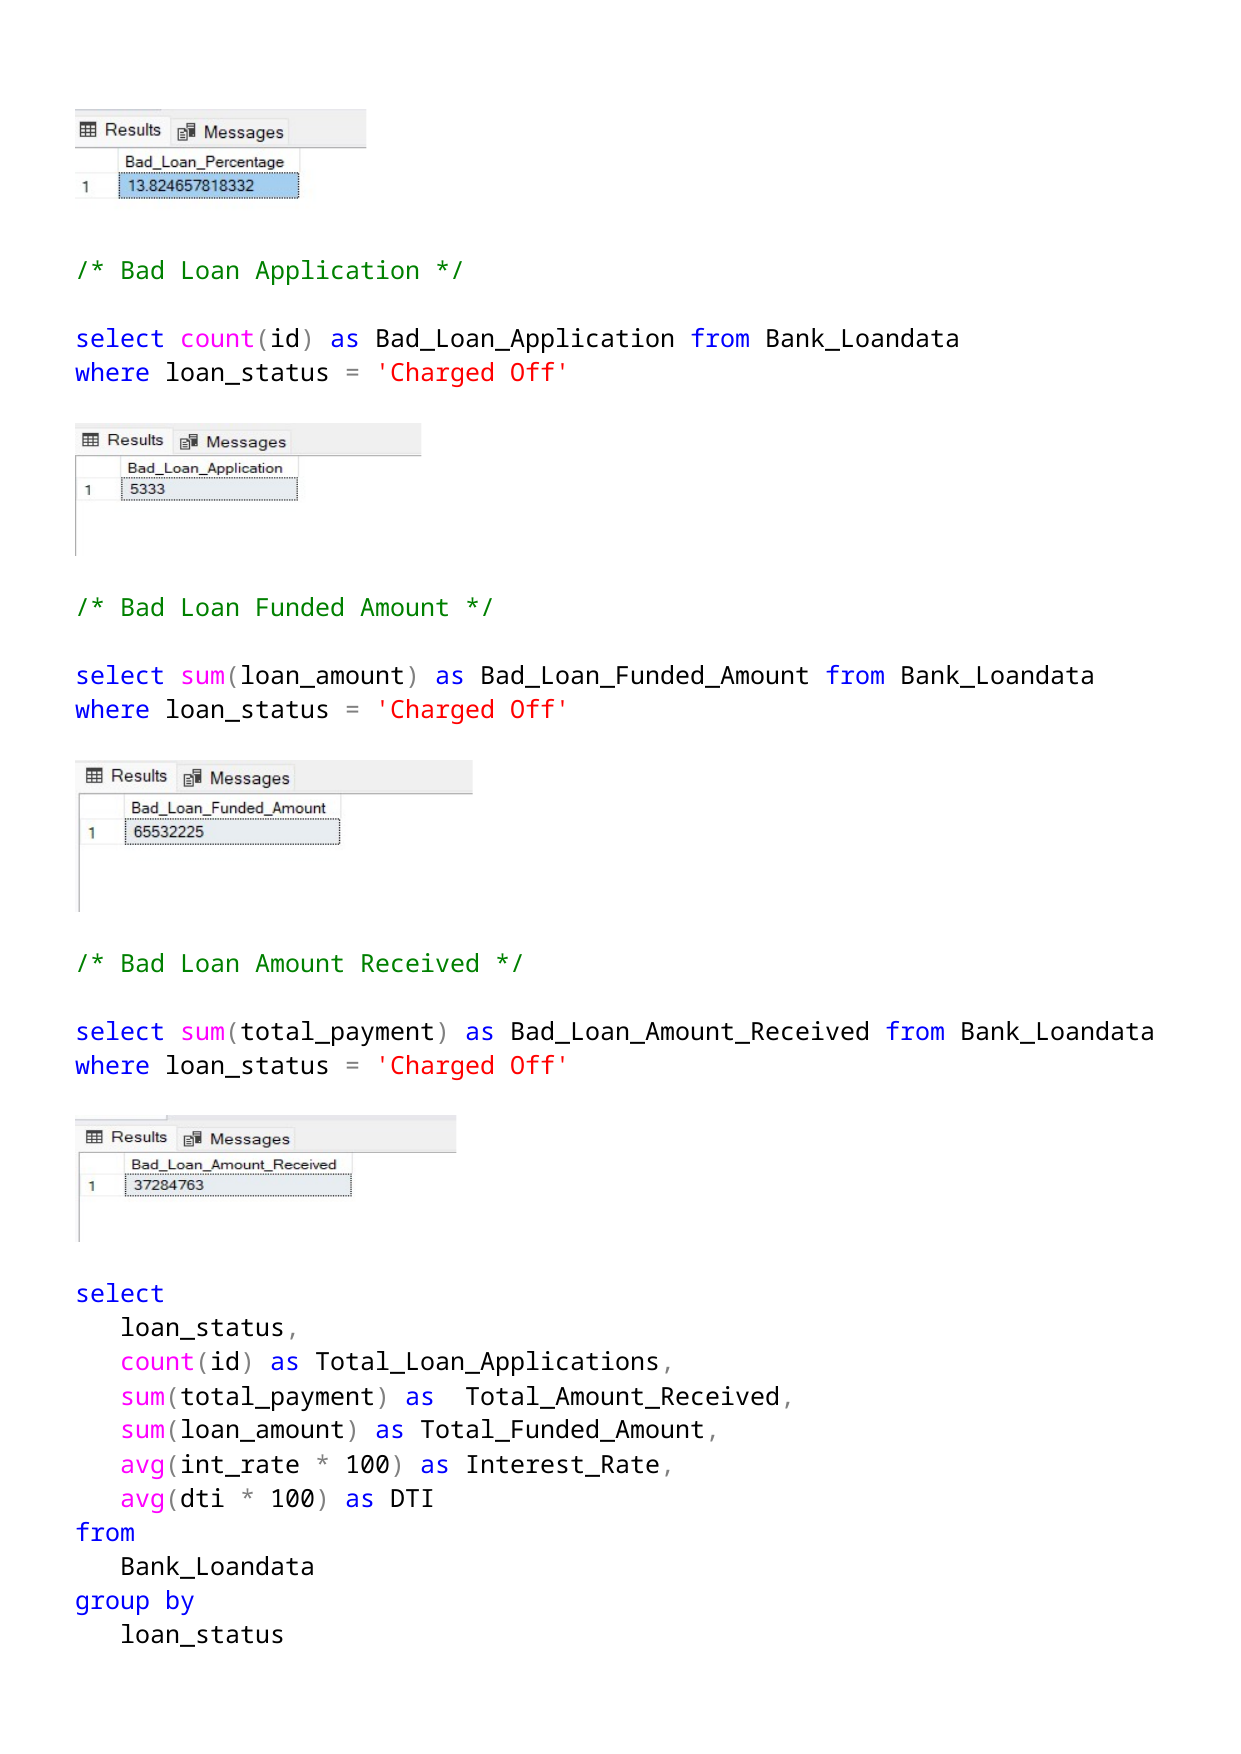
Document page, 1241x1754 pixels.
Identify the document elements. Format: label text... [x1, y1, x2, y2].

text avg(int_rate * 100) as Interest_Rate, [75, 1446, 1165, 1480]
picture [75, 1115, 457, 1242]
text sum(loan_amount) as Total_Funded_Amount, [75, 1412, 1165, 1446]
text where loan_status = 'Charged Off' [75, 355, 1165, 389]
text /* Bad Loan Amount Received */ [75, 945, 1165, 979]
picture [75, 760, 473, 912]
text from [75, 1514, 1165, 1548]
text select sum(loan_amount) as Bad_Loan_Funded_Amount from Bank_Loandata [75, 658, 1165, 692]
text loan_status [75, 1617, 1165, 1651]
text group by [75, 1582, 1165, 1617]
text where loan_status = 'Charged Off' [75, 692, 1165, 726]
text sum(total_payment) as Total_Amount_Received, [75, 1378, 1165, 1412]
picture [75, 109, 367, 253]
text select [75, 1276, 1165, 1310]
text where loan_status = 'Charged Off' [75, 1047, 1165, 1082]
text /* Bad Loan Application */ [75, 253, 1165, 287]
picture [75, 423, 422, 556]
text select sum(total_payment) as Bad_Loan_Amount_Received from Bank_Loandata [75, 1013, 1165, 1047]
text count(id) as Total_Loan_Applications, [75, 1344, 1165, 1378]
text loan_status, [75, 1310, 1165, 1344]
text avg(dti * 100) as DTI [75, 1480, 1165, 1514]
text /* Bad Loan Funded Amount */ [75, 590, 1165, 624]
text select count(id) as Bad_Loan_Application from Bank_Loandata [75, 321, 1165, 355]
text Bank_Loandata [75, 1548, 1165, 1582]
